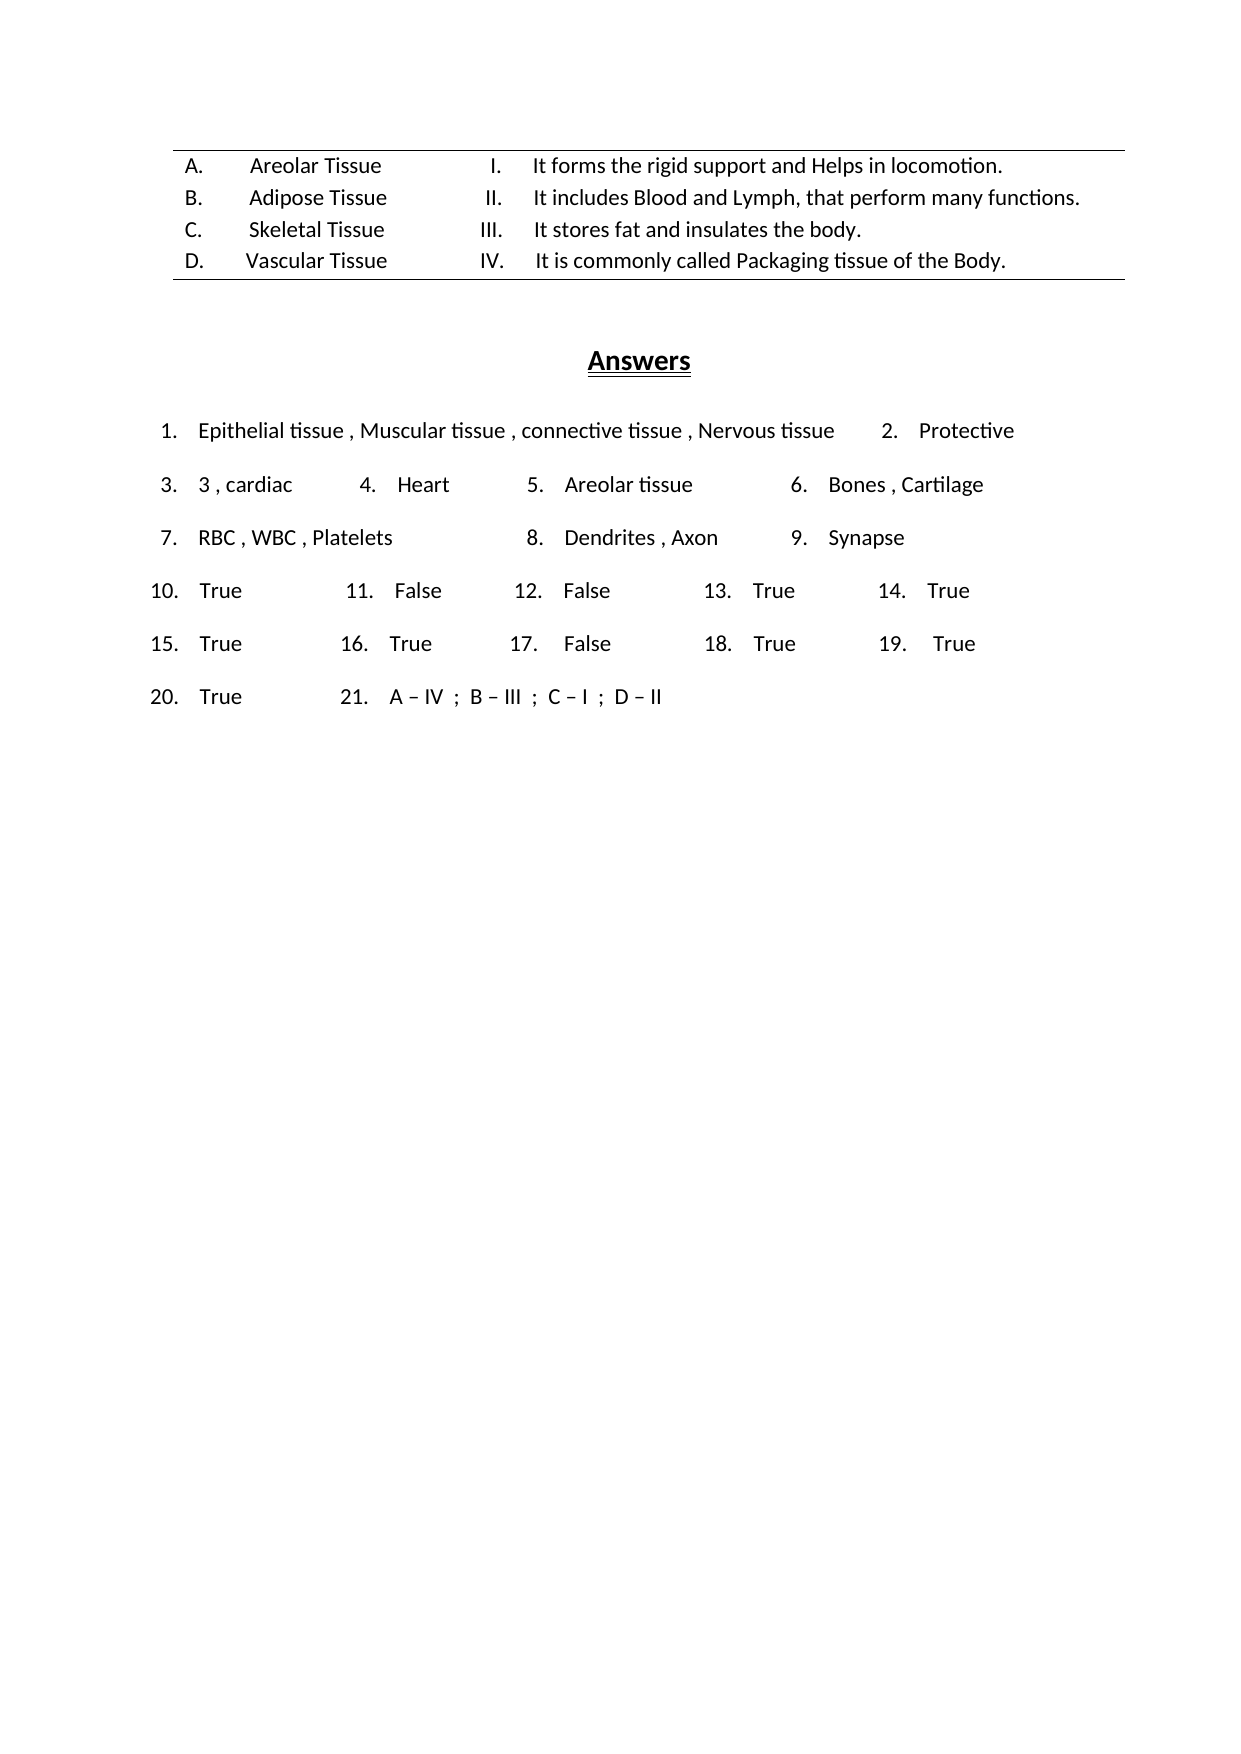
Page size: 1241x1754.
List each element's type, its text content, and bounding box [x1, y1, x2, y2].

table_cell I. It forms the rigid support and Helps in locomotion. [469, 151, 1125, 183]
table_cell II. It includes Blood and Lymph, that perform many functions. [469, 183, 1125, 215]
text 10. True 11. False 12. False 13. True 14. True [150, 576, 1090, 604]
table_cell IV. It is commonly called Packaging tissue of the Body. [469, 247, 1125, 278]
table_cell D. Vascular Tissue [173, 247, 469, 278]
list Answers [187, 342, 1090, 378]
text 3. 3 , cardiac 4. Heart 5. Areolar tissue 6. Bones , Cartilage [150, 470, 1090, 498]
table_cell B. Adipose Tissue [173, 183, 469, 215]
table_cell A. Areolar Tissue [173, 151, 469, 183]
table_cell III. It stores fat and insulates the body. [469, 215, 1125, 247]
table_cell C. Skeletal Tissue [173, 215, 469, 247]
text 15. True 16. True 17. False 18. True 19. True [150, 629, 1090, 657]
text 7. RBC , WBC , Platelets 8. Dendrites , Axon 9. Synapse [150, 523, 1090, 551]
text 1. Epithelial tissue , Muscular tissue , connective tissue , Nervous tissue 2. Protective [150, 417, 1090, 445]
text 20. True 21. A – IV ; B – III ; C – I ; D – II [150, 682, 1090, 710]
